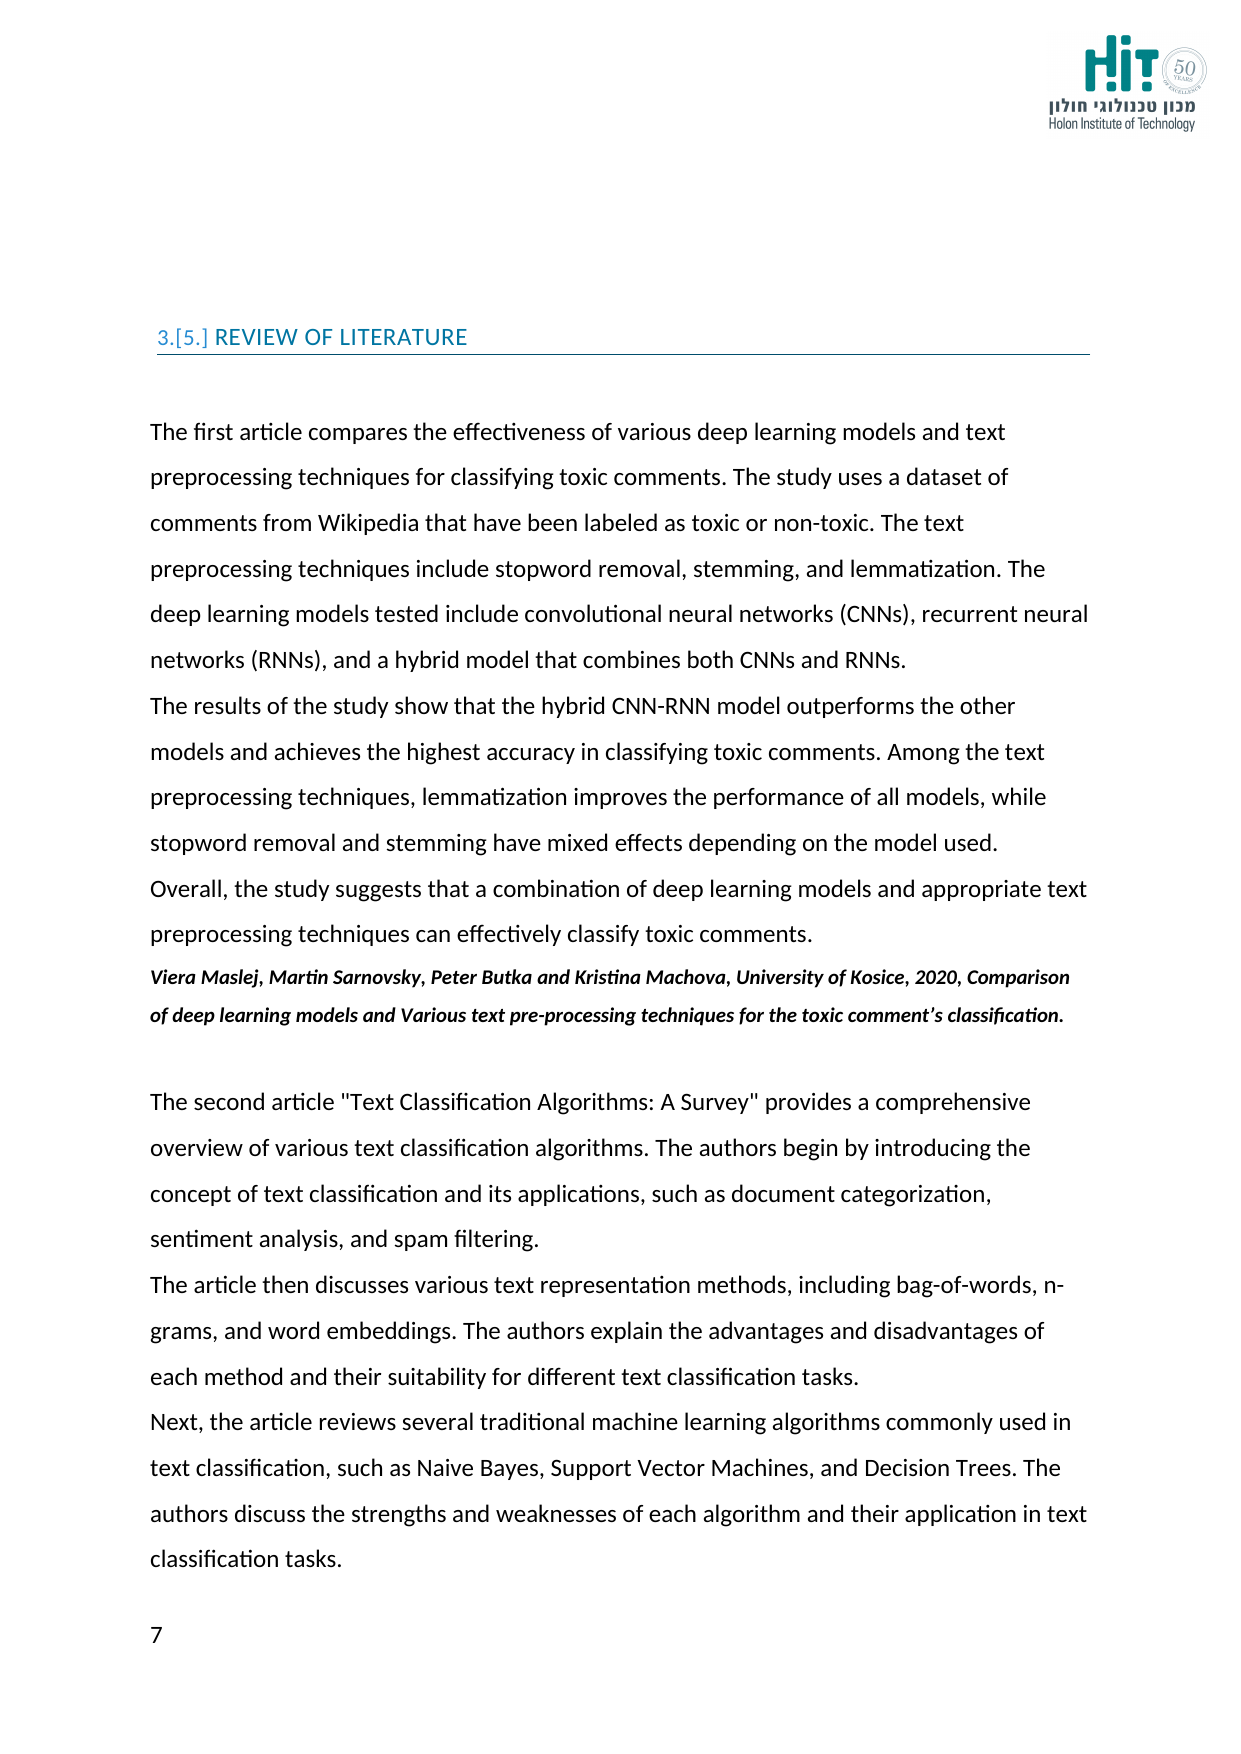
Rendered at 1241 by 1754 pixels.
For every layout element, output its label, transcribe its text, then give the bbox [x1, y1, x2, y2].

text The results of the study show that the hybrid CNN-RNN model outperforms the other models and achieves the highest accuracy in classifying toxic comments. Among the text preprocessing techniques, lemmatization improves the performance of all models, while stopword removal and stemming have mixed effects depending on the model used. [150, 690, 1090, 858]
text The first article compares the effectiveness of various deep learning models and text preprocessing techniques for classifying toxic comments. The study uses a dataset of comments from Wikipedia that have been labeled as toxic or non-toxic. The text preprocessing techniques include stopword removal, stemming, and lemmatization. The deep learning models tested include convolutional neural networks (CNNs), recurrent neural networks (RNNs), and a hybrid model that combines both CNNs and RNNs. [150, 416, 1090, 675]
text The article then discusses various text representation methods, including bag-of-words, n-grams, and word embeddings. The authors explain the advantages and disadvantages of each method and their suitability for different text classification tasks. [150, 1269, 1090, 1391]
picture [1046, 31, 1210, 139]
text Overall, the study suggests that a combination of deep learning models and appropriate text preprocessing techniques can effectively classify toxic comments. [150, 873, 1090, 949]
text The second article "Text Classification Algorithms: A Survey" provides a comprehensive overview of various text classification algorithms. The authors begin by introducing the concept of text classification and its applications, such as document categorization, sentiment analysis, and spam filtering. [150, 1086, 1090, 1254]
text Viera Maslej, Martin Sarnovsky, Peter Butka and Kristina Machova, University of Kosice, 2020, Comparison of deep learning models and Various text pre-processing techniques for the toxic comment’s classification. [150, 964, 1090, 1028]
subtitle REVIEW OF LITERATURE [157, 321, 1090, 354]
